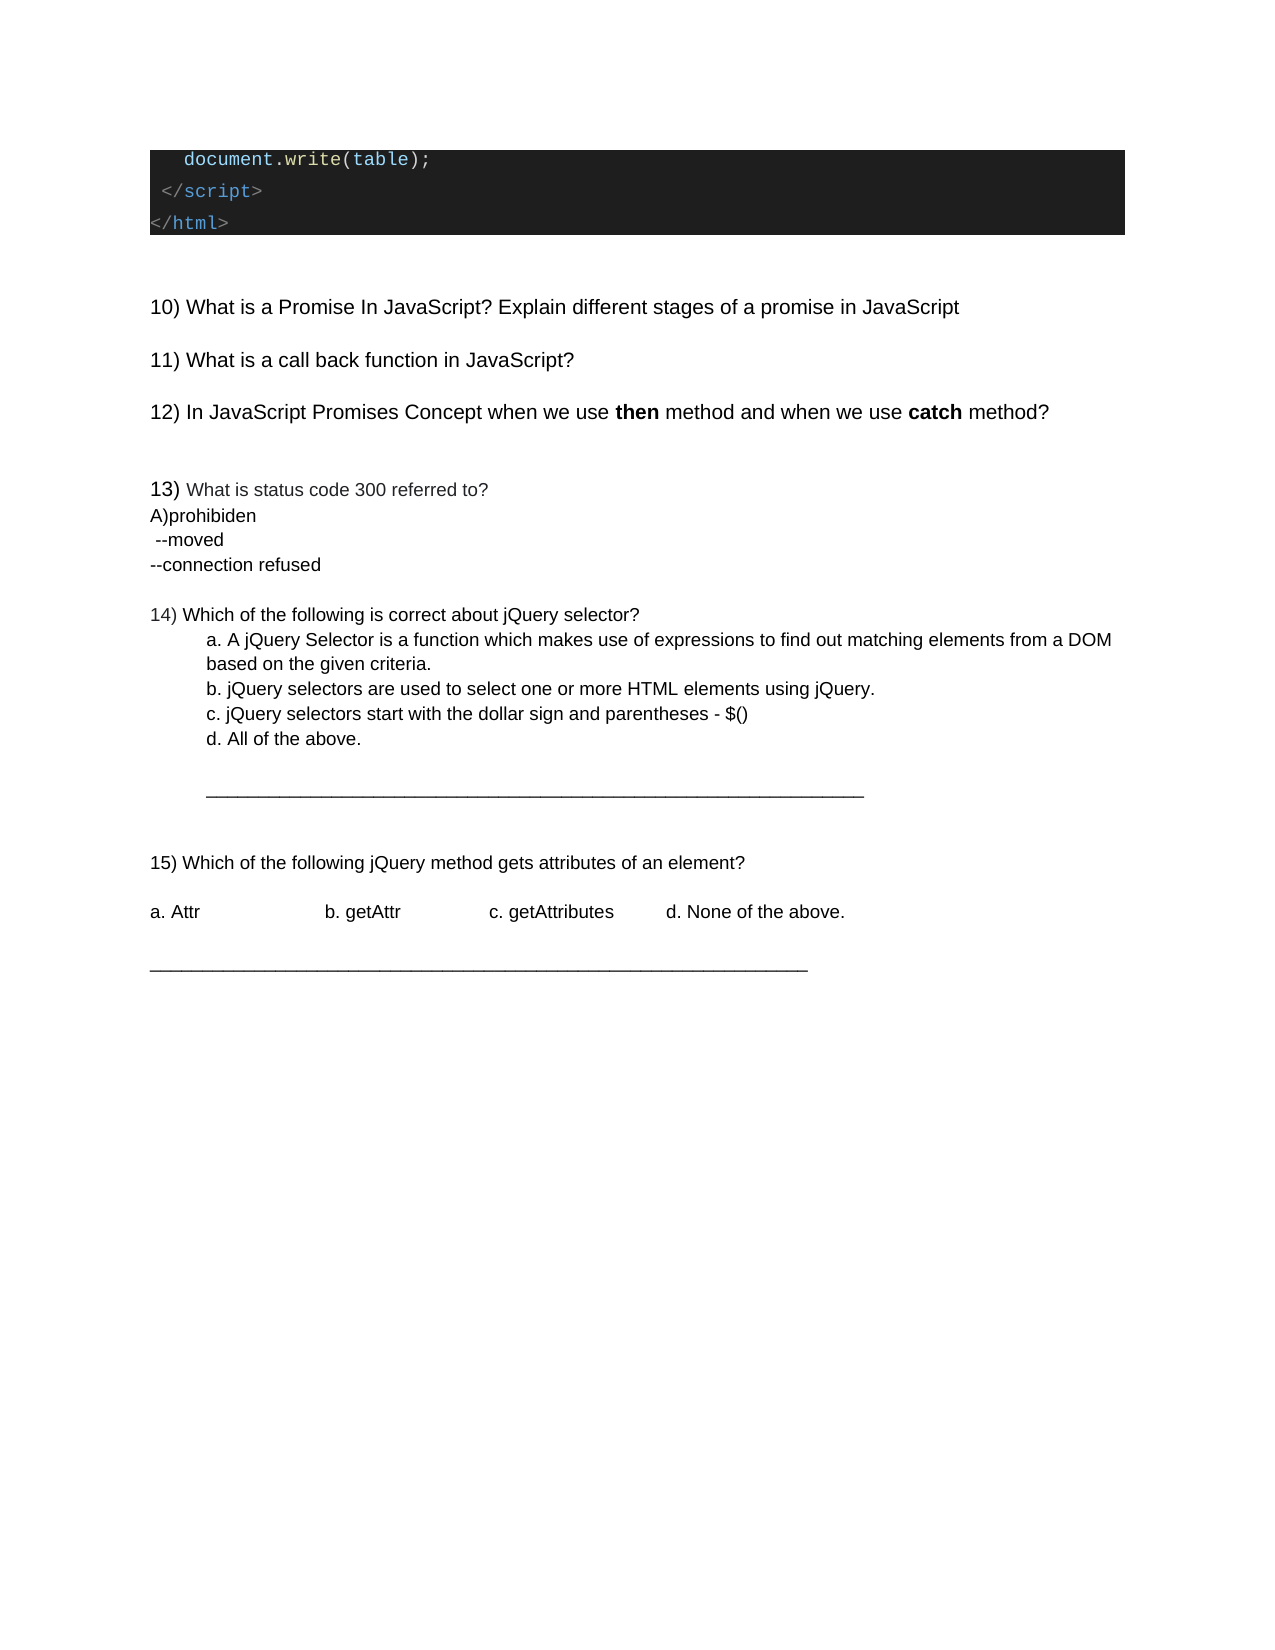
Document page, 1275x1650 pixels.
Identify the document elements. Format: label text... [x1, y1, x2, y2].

text _______________________________________________________________ [206, 777, 1125, 799]
text document.write(table); [150, 150, 1125, 171]
text a. A jQuery Selector is a function which makes use of expressions to find out matching elements from a DOM based on the given criteria. [206, 628, 1125, 675]
text </script> [150, 182, 1125, 203]
text 10) What is a Promise In JavaScript? Explain different stages of a promise in JavaScript [150, 295, 1125, 319]
text 11) What is a call back function in JavaScript? [150, 347, 1125, 371]
text A)prohibiden [150, 504, 1125, 526]
text b. jQuery selectors are used to select one or more HTML elements using jQuery. [206, 678, 1125, 699]
text d. All of the above. [206, 727, 1125, 749]
text 13) What is status code 300 referred to? [150, 477, 1125, 501]
text </html> [150, 214, 1125, 235]
text 15) Which of the following jQuery method gets attributes of an element? [150, 851, 1125, 873]
text a. Attr b. getAttr c. getAttributes d. None of the above. [150, 901, 1125, 923]
text --moved [150, 529, 1125, 551]
text _______________________________________________________________ [150, 951, 1125, 972]
text --connection refused [150, 554, 1125, 576]
text c. jQuery selectors start with the dollar sign and parentheses - $() [206, 703, 1125, 724]
text 12) In JavaScript Promises Concept when we use then method and when we use catch method? [150, 400, 1125, 424]
text 14) Which of the following is correct about jQuery selector? [150, 603, 1125, 625]
